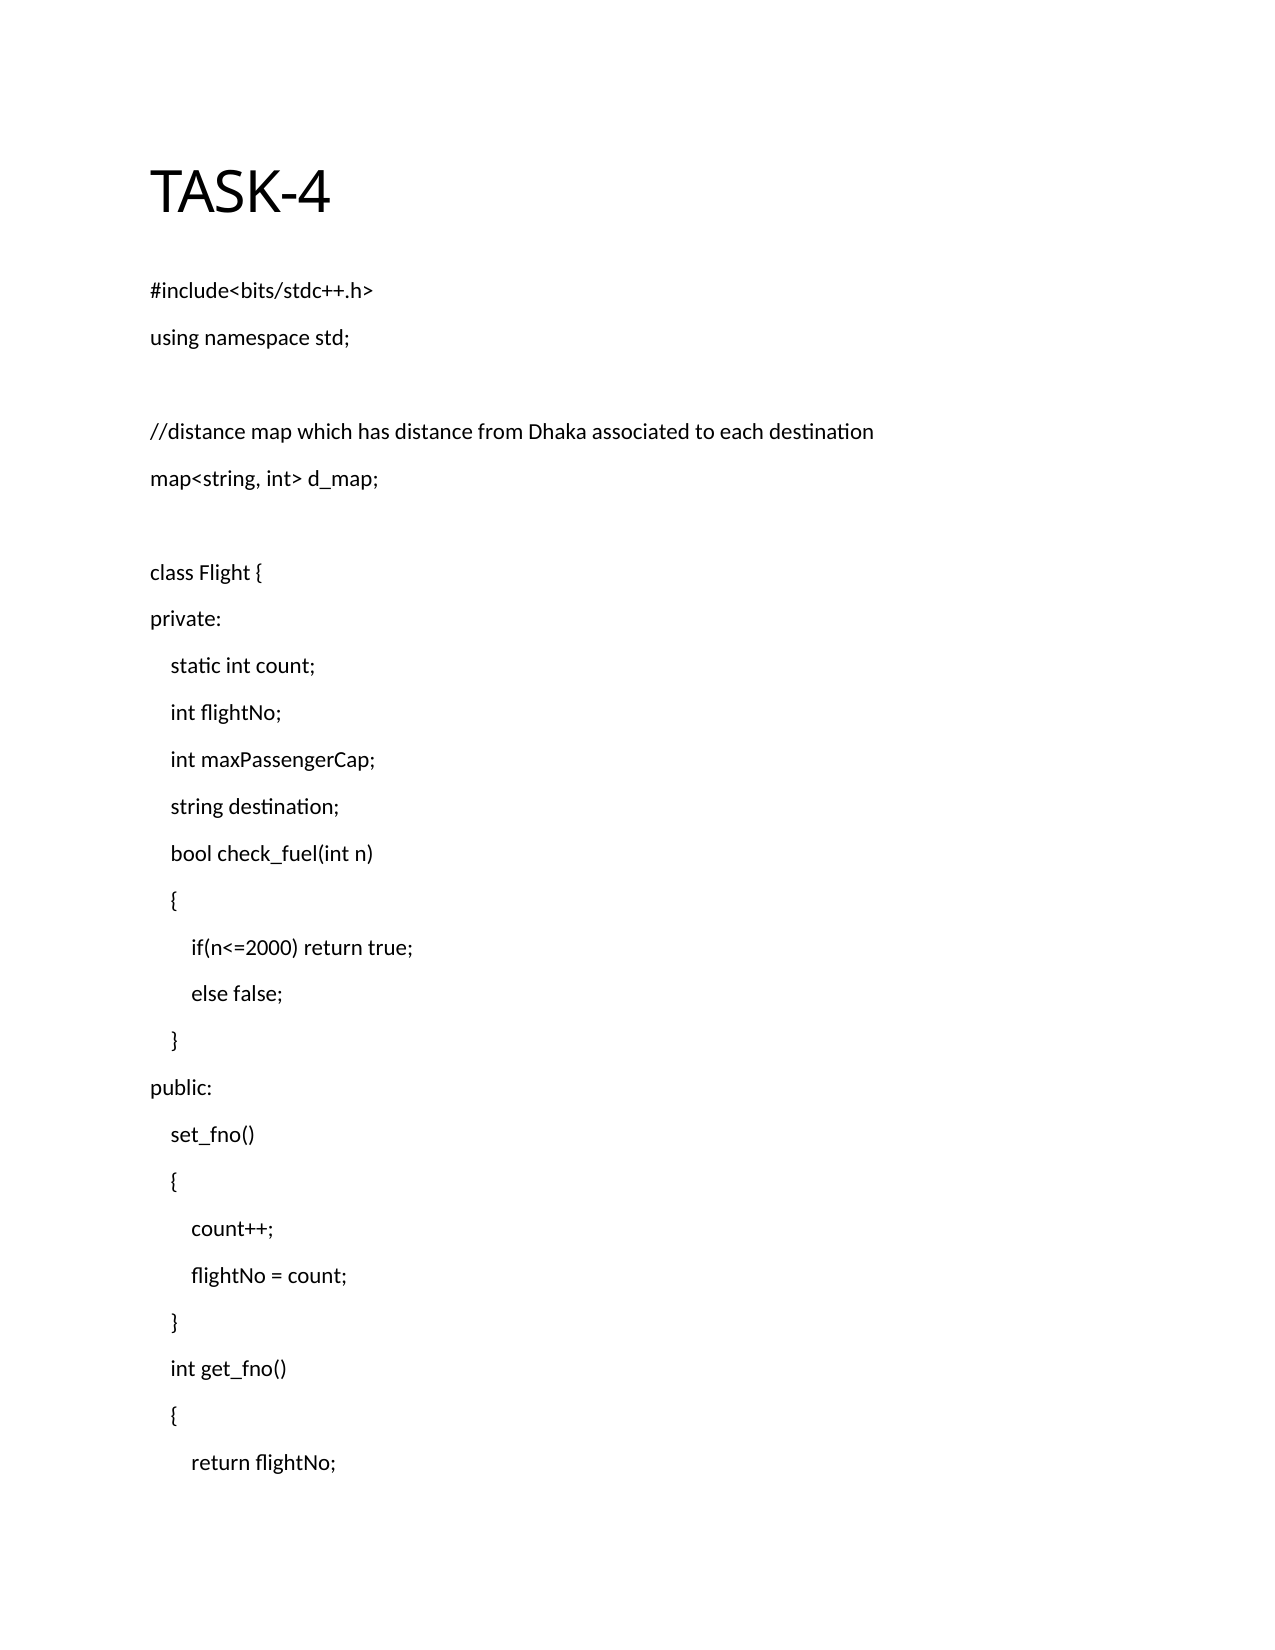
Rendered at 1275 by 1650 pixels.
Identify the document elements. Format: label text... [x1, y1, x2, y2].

text private: [150, 604, 1125, 632]
text { [150, 1401, 1125, 1429]
text #include<bits/stdc++.h> [150, 276, 1125, 304]
text set_fno() [150, 1120, 1125, 1148]
text count++; [150, 1214, 1125, 1242]
text string destination; [150, 792, 1125, 820]
text int get_fno() [150, 1354, 1125, 1382]
text using namespace std; [150, 323, 1125, 351]
text { [150, 886, 1125, 914]
text } [150, 1026, 1125, 1054]
text public: [150, 1073, 1125, 1101]
text static int count; [150, 651, 1125, 679]
text class Flight { [150, 558, 1125, 586]
text int maxPassengerCap; [150, 745, 1125, 773]
text flightNo = count; [150, 1261, 1125, 1289]
text { [150, 1167, 1125, 1195]
title TASK-4 [150, 150, 1125, 229]
text return flightNo; [150, 1448, 1125, 1476]
text bool check_fuel(int n) [150, 839, 1125, 867]
text } [150, 1308, 1125, 1336]
text int flightNo; [150, 698, 1125, 726]
text map<string, int> d_map; [150, 464, 1125, 492]
text if(n<=2000) return true; [150, 933, 1125, 961]
text else false; [150, 979, 1125, 1007]
text //distance map which has distance from Dhaka associated to each destination [150, 417, 1125, 445]
